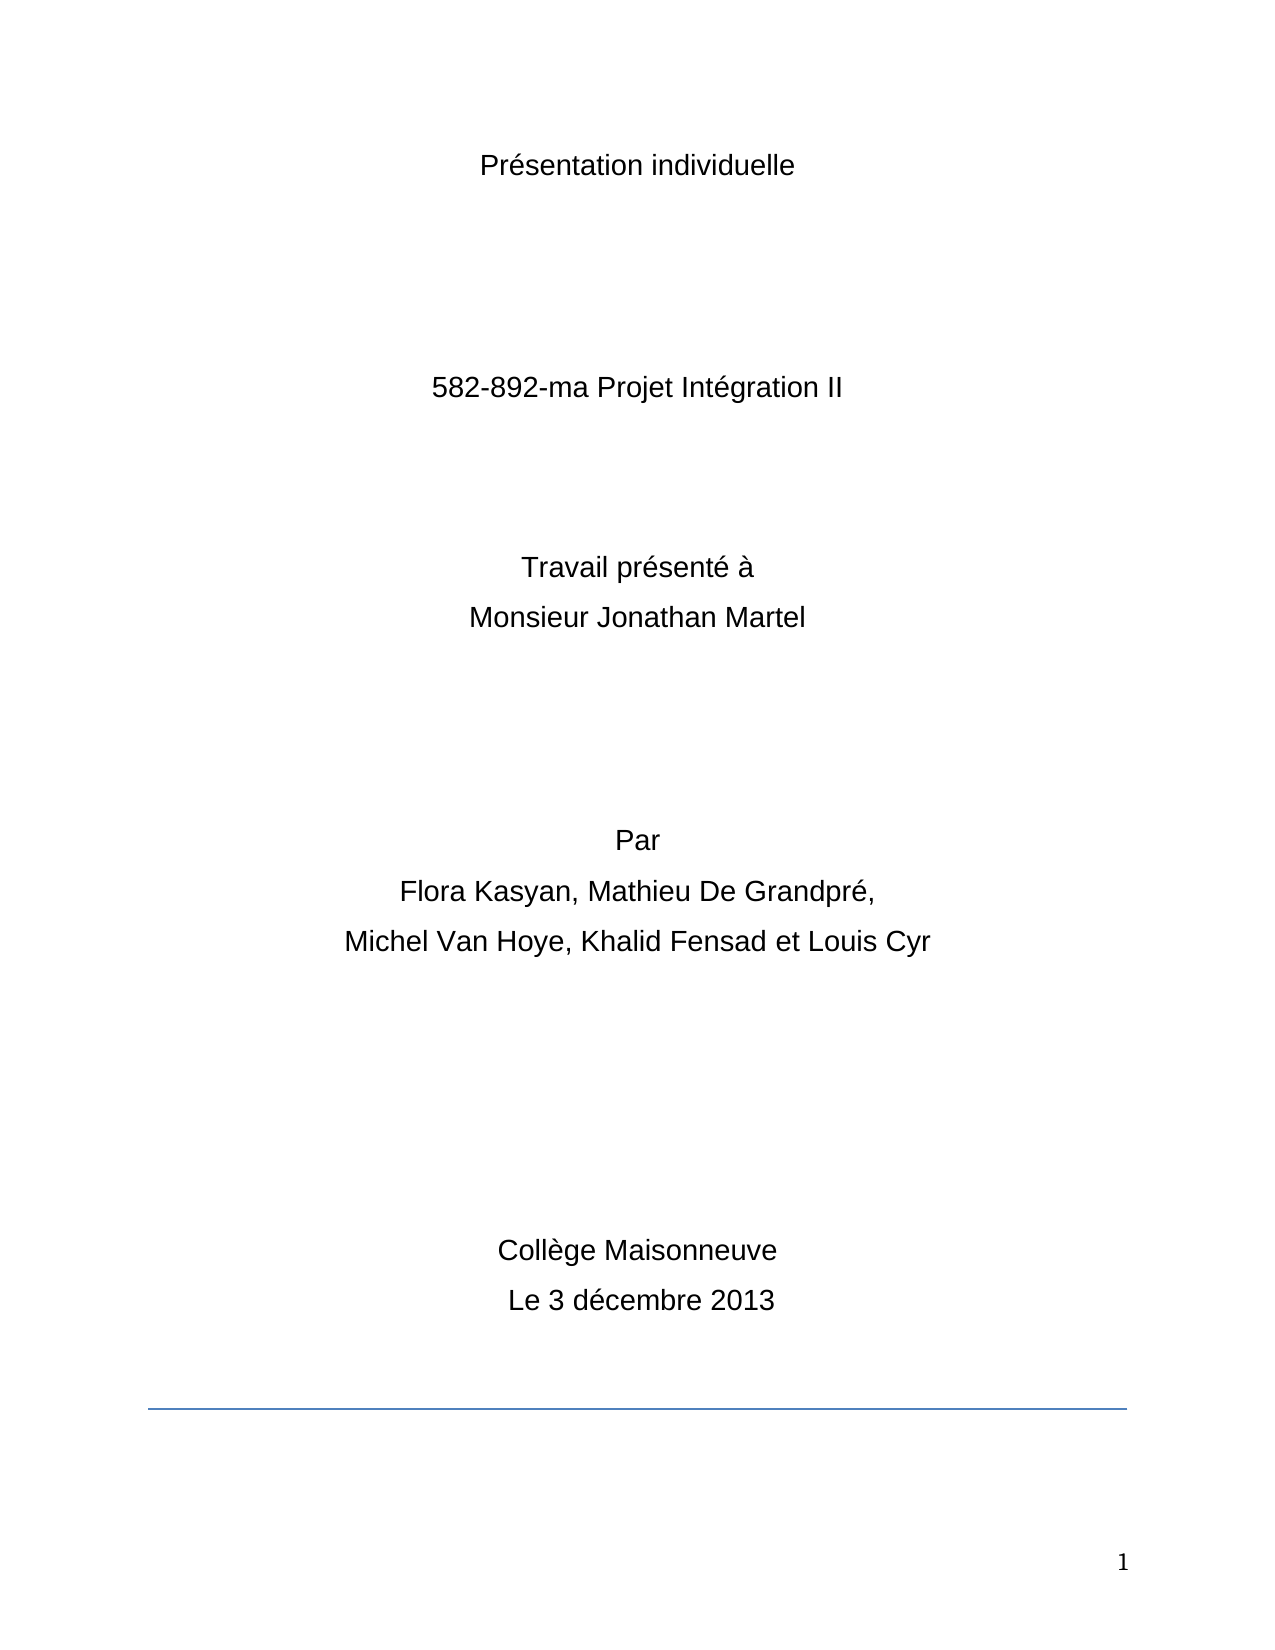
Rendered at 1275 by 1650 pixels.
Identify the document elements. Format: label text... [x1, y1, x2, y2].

text Michel Van Hoye, Khalid Fensad et Louis Cyr [148, 924, 1127, 957]
text Par [148, 823, 1127, 857]
text Travail présenté à [148, 550, 1127, 584]
text Présentation individuelle [148, 148, 1127, 181]
text Collège Maisonneuve [148, 1233, 1127, 1266]
text Flora Kasyan, Mathieu De Grandpré, [148, 873, 1127, 907]
text 582-892-ma Projet Intégration II [148, 370, 1127, 404]
text Le 3 décembre 2013 [148, 1283, 1127, 1317]
text Monsieur Jonathan Martel [148, 600, 1127, 634]
